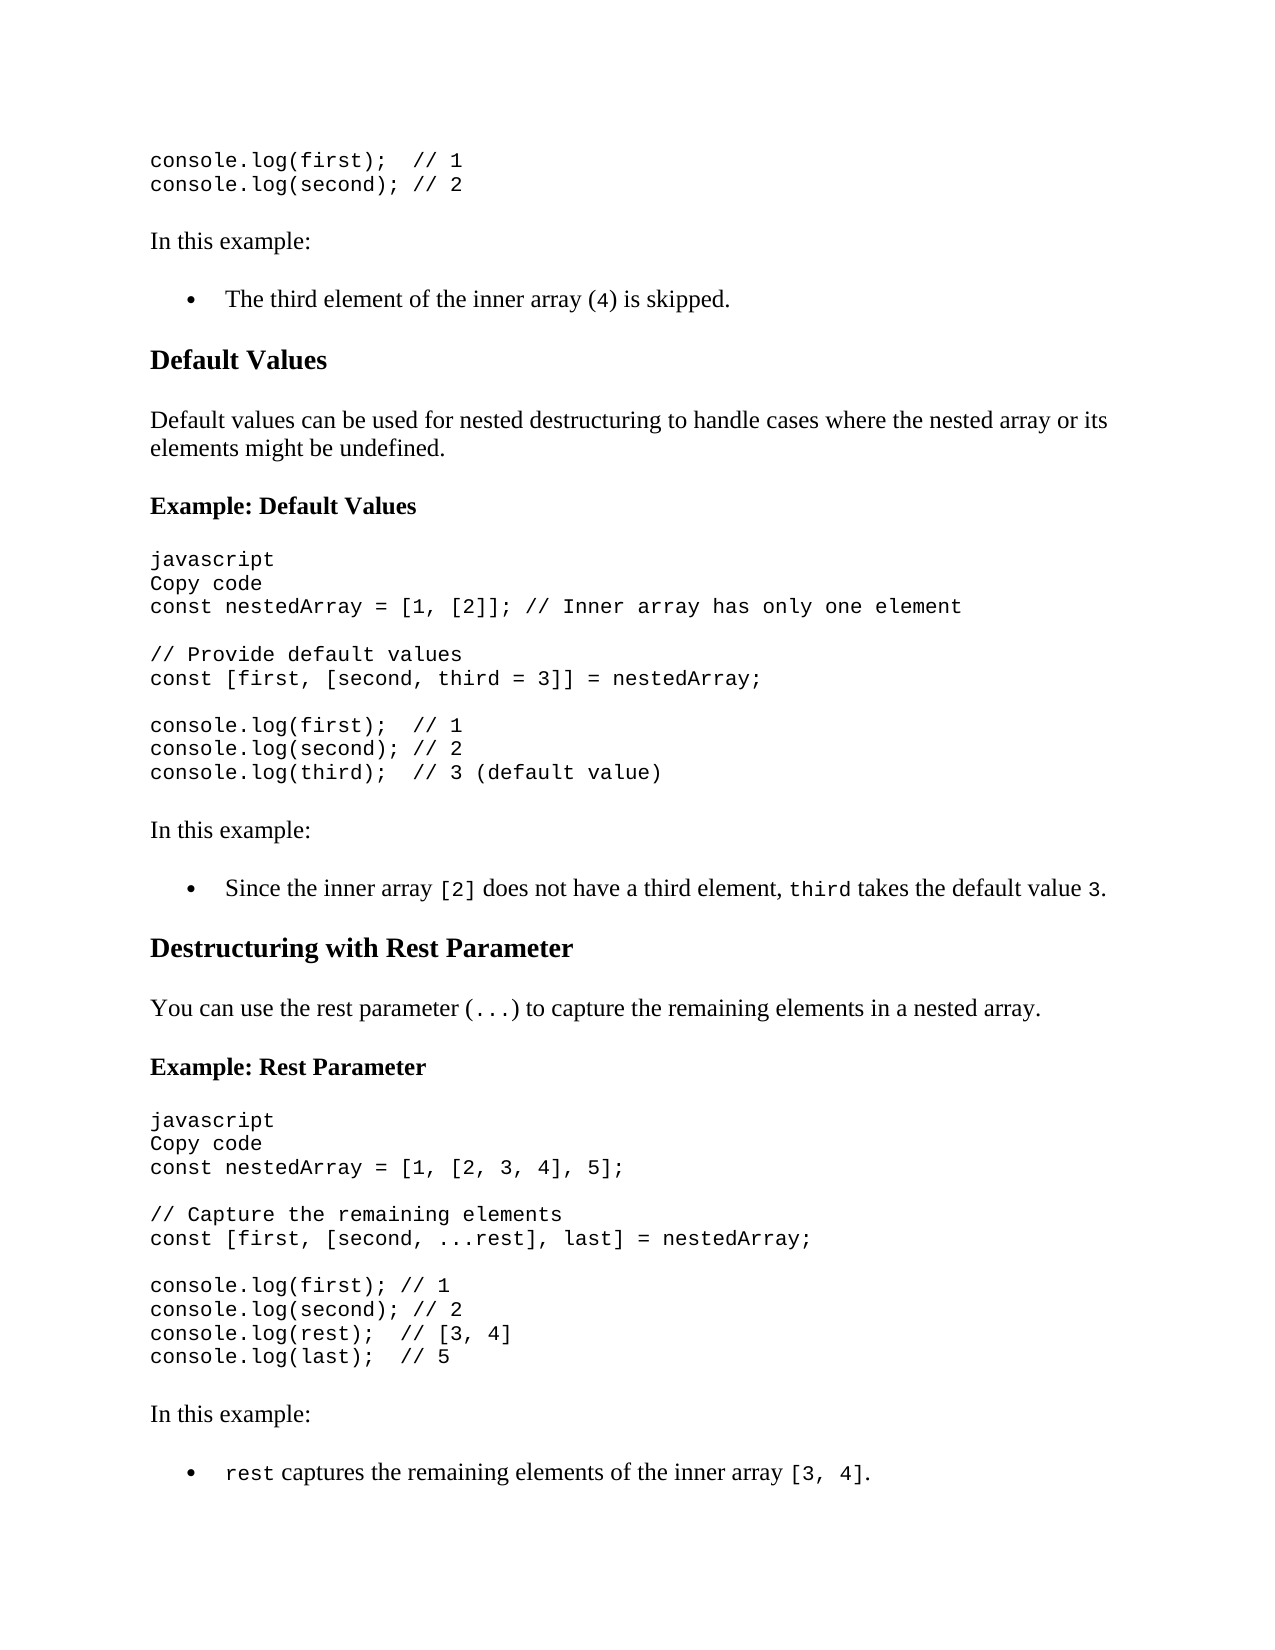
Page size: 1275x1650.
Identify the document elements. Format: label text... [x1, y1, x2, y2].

text Example: Default Values [150, 491, 1125, 520]
text const nestedArray = [1, [2, 3, 4], 5]; [150, 1157, 1125, 1181]
text javascript [150, 549, 1125, 573]
text // Provide default values [150, 644, 1125, 667]
text const [first, [second, ...rest], last] = nestedArray; [150, 1228, 1125, 1252]
text console.log(first); // 1 [150, 1275, 1125, 1299]
text javascript [150, 1110, 1125, 1133]
list Since the inner array [2] does not have a third element, third takes the default value 3. [187, 873, 1125, 902]
list rest captures the remaining elements of the inner array [3, 4]. [187, 1457, 1125, 1487]
text Copy code [150, 573, 1125, 597]
text Copy code [150, 1133, 1125, 1157]
text console.log(first); // 1 [150, 150, 1125, 174]
text console.log(second); // 2 [150, 1299, 1125, 1323]
text In this example: [150, 815, 1125, 844]
text console.log(first); // 1 [150, 715, 1125, 738]
text In this example: [150, 1399, 1125, 1428]
text const [first, [second, third = 3]] = nestedArray; [150, 667, 1125, 691]
text Default Values [150, 343, 1125, 376]
text const nestedArray = [1, [2]]; // Inner array has only one element [150, 597, 1125, 620]
text Destructuring with Rest Parameter [150, 932, 1125, 964]
text console.log(second); // 2 [150, 174, 1125, 197]
text You can use the rest parameter (...) to capture the remaining elements in a nested array. [150, 993, 1125, 1023]
text console.log(rest); // [3, 4] [150, 1323, 1125, 1346]
text Default values can be used for nested destructuring to handle cases where the nested array or its elements might be undefined. [150, 405, 1125, 462]
text console.log(last); // 5 [150, 1346, 1125, 1370]
list The third element of the inner array (4) is skipped. [187, 284, 1125, 314]
text // Capture the remaining elements [150, 1204, 1125, 1228]
text console.log(third); // 3 (default value) [150, 762, 1125, 786]
text In this example: [150, 226, 1125, 255]
text console.log(second); // 2 [150, 738, 1125, 762]
text Example: Rest Parameter [150, 1052, 1125, 1081]
